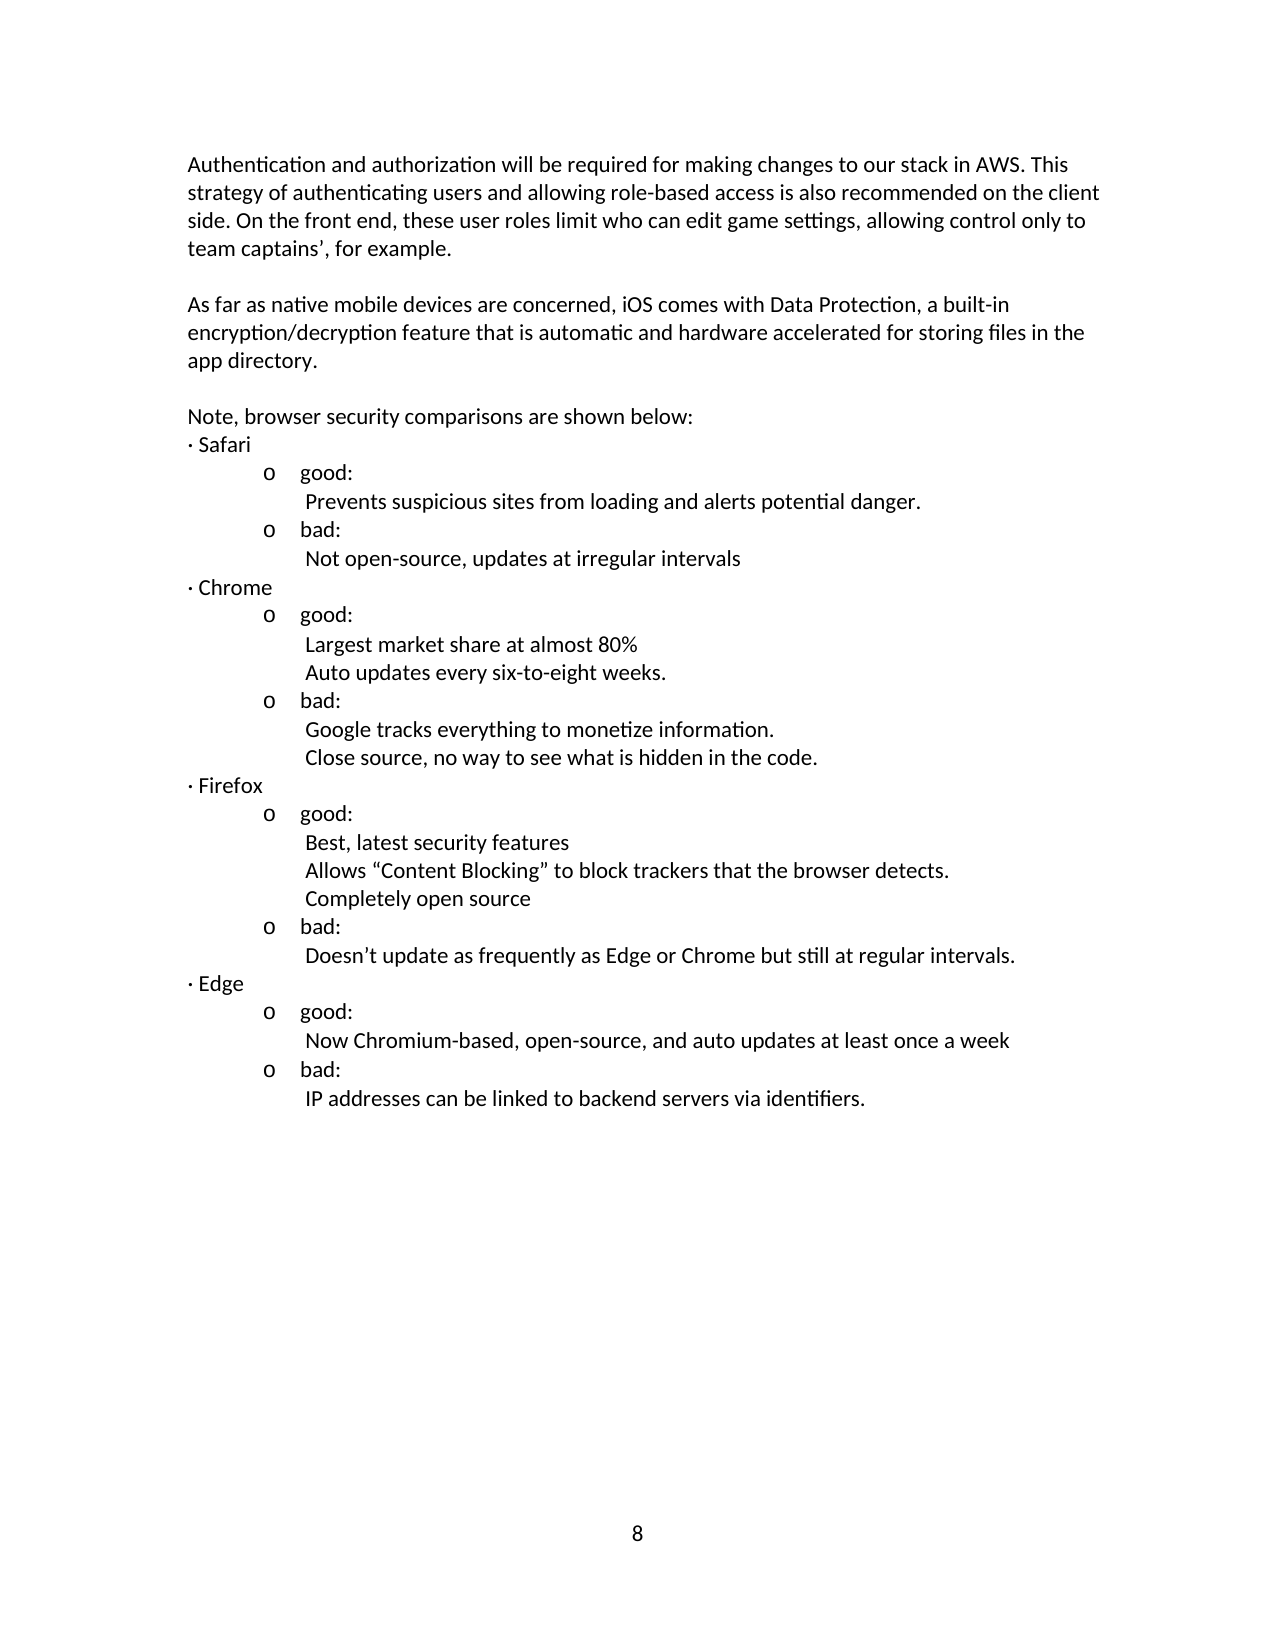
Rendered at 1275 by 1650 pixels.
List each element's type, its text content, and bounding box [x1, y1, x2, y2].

list good: [262, 458, 1125, 487]
list good: [262, 799, 1125, 828]
list Allows “Content Blocking” to block trackers that the browser detects. [225, 856, 1125, 884]
list Auto updates every six-to-eight weeks. [225, 658, 1125, 686]
list · Edge [187, 969, 1125, 997]
list Google tracks everything to monetize information. [262, 715, 1125, 743]
list Doesn’t update as frequently as Edge or Chrome but still at regular intervals. [262, 941, 1125, 969]
list Authentication and authorization will be required for making changes to our stack in AWS. This strategy of authenticating users and allowing role-based access is also recommended on the client side. On the front end, these user roles limit who can edit game settings, allowing control only to team captains’, for example. [187, 150, 1125, 262]
list bad: [262, 912, 1125, 941]
list Best, latest security features [262, 828, 1125, 856]
list bad: [262, 1055, 1125, 1084]
list Completely open source [262, 884, 1125, 912]
list Not open-source, updates at irregular intervals [262, 544, 1125, 573]
list good: [262, 601, 1125, 630]
list · Firefox [187, 771, 1125, 799]
list As far as native mobile devices are concerned, iOS comes with Data Protection, a built-in encryption/decryption feature that is automatic and hardware accelerated for storing files in the app directory. [187, 290, 1125, 374]
list Prevents suspicious sites from loading and alerts potential danger. [262, 487, 1125, 515]
list good: [262, 997, 1125, 1027]
list IP addresses can be linked to backend servers via identifiers. [262, 1084, 1125, 1112]
list Note, browser security comparisons are shown below: [187, 402, 1125, 430]
list Largest market share at almost 80% [262, 630, 1125, 658]
list bad: [262, 515, 1125, 544]
list Close source, no way to see what is hidden in the code. [225, 743, 1125, 771]
list · Safari [187, 430, 1125, 458]
list bad: [262, 686, 1125, 715]
list · Chrome [187, 573, 1125, 601]
list Now Chromium-based, open-source, and auto updates at least once a week [262, 1027, 1125, 1055]
